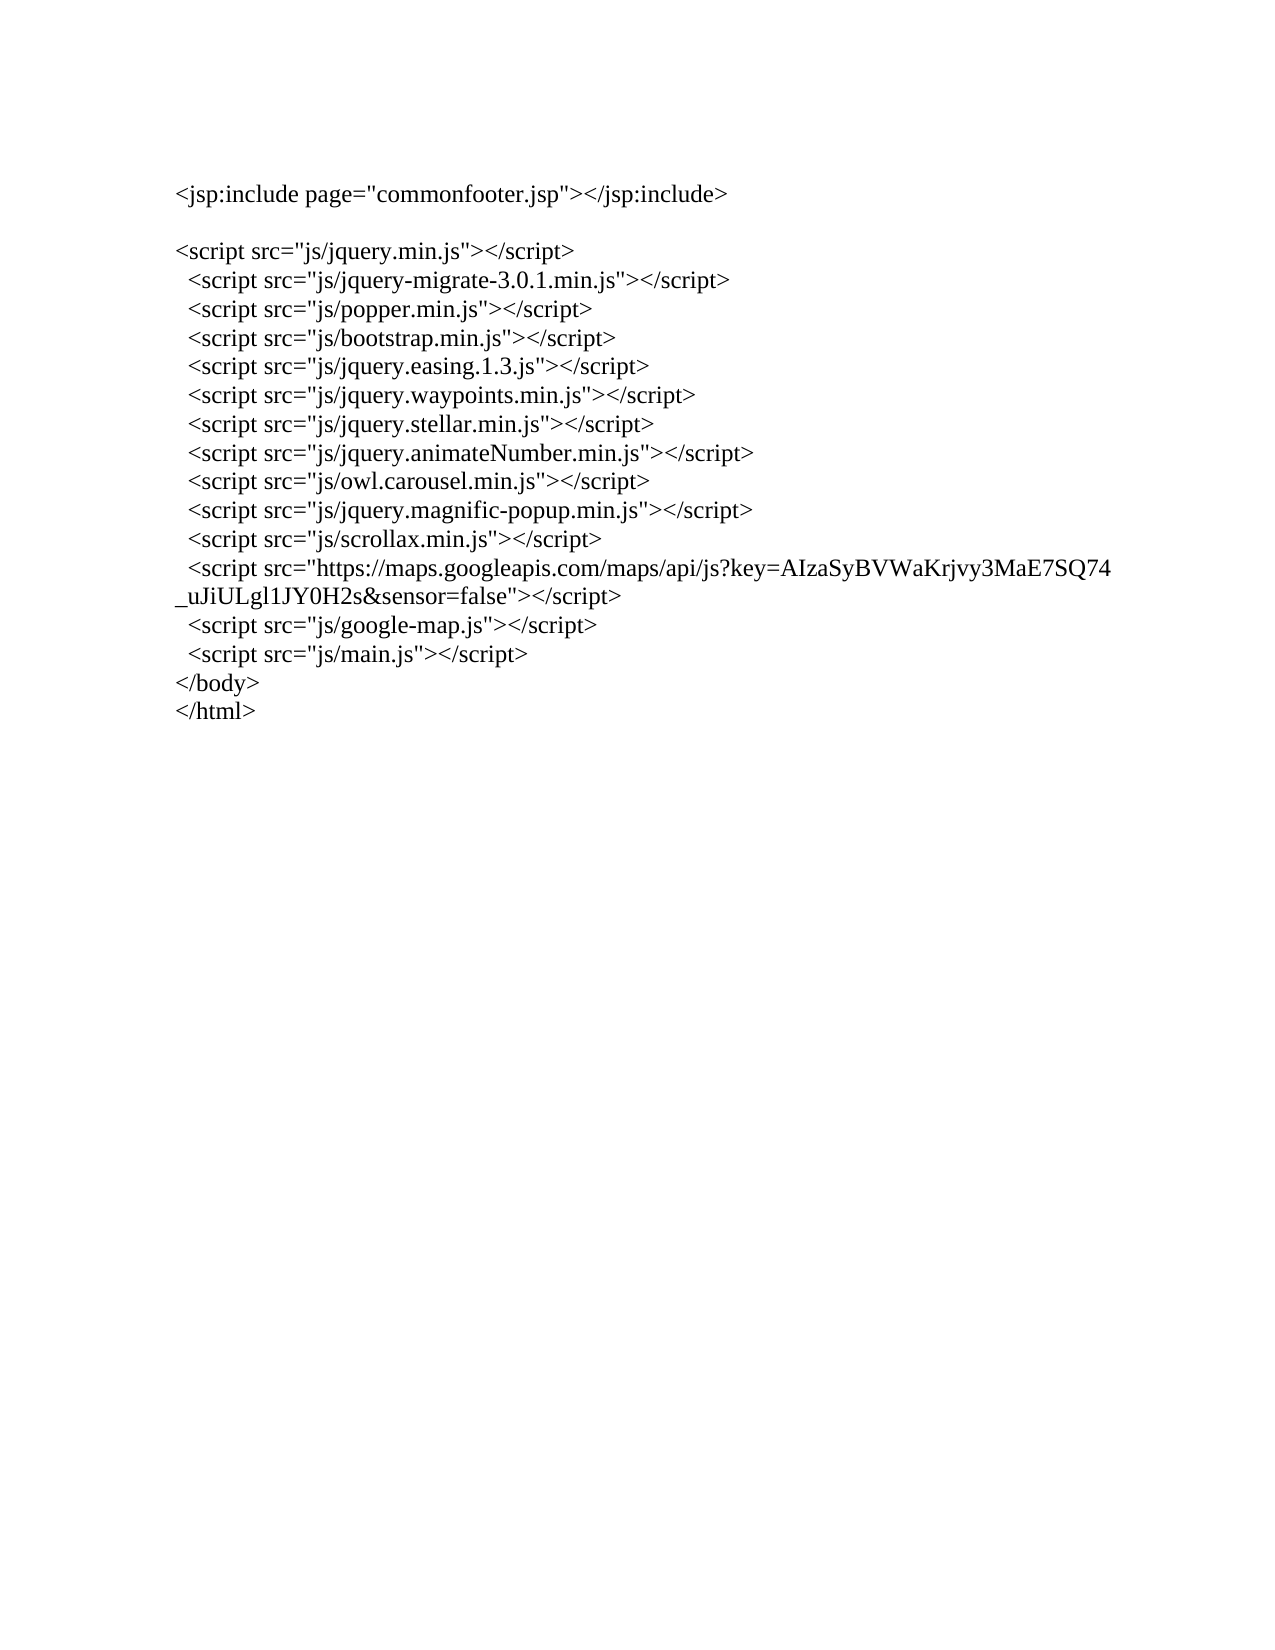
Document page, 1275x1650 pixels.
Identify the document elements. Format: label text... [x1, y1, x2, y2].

text <script src="js/main.js"></script> [187, 639, 1125, 668]
text <script src="js/bootstrap.min.js"></script> [187, 323, 1125, 351]
text <script src="js/jquery.magnific-popup.min.js"></script> [187, 495, 1125, 524]
text <script src="js/owl.carousel.min.js"></script> [187, 466, 1125, 495]
text <script src="js/jquery.easing.1.3.js"></script> [187, 351, 1125, 380]
text <script src="js/jquery-migrate-3.0.1.min.js"></script> [187, 265, 1125, 294]
text <script src="js/popper.min.js"></script> [187, 294, 1125, 323]
text </html> [175, 696, 1125, 725]
text <script src="js/scrollax.min.js"></script> [187, 524, 1125, 553]
text </body> [175, 668, 1125, 696]
text <script src="js/jquery.min.js"></script> [175, 236, 1125, 265]
text <script src="js/google-map.js"></script> [187, 610, 1125, 639]
text _uJiULgl1JY0H2s&sensor=false"></script> [175, 581, 1125, 610]
text <script src="js/jquery.stellar.min.js"></script> [187, 409, 1125, 438]
text <script src="js/jquery.waypoints.min.js"></script> [187, 380, 1125, 409]
text <jsp:include page="commonfooter.jsp"></jsp:include> [175, 179, 1125, 208]
text <script src="https://maps.googleapis.com/maps/api/js?key=AIzaSyBVWaKrjvy3MaE7SQ74 [175, 553, 1125, 581]
text <script src="js/jquery.animateNumber.min.js"></script> [187, 438, 1125, 466]
